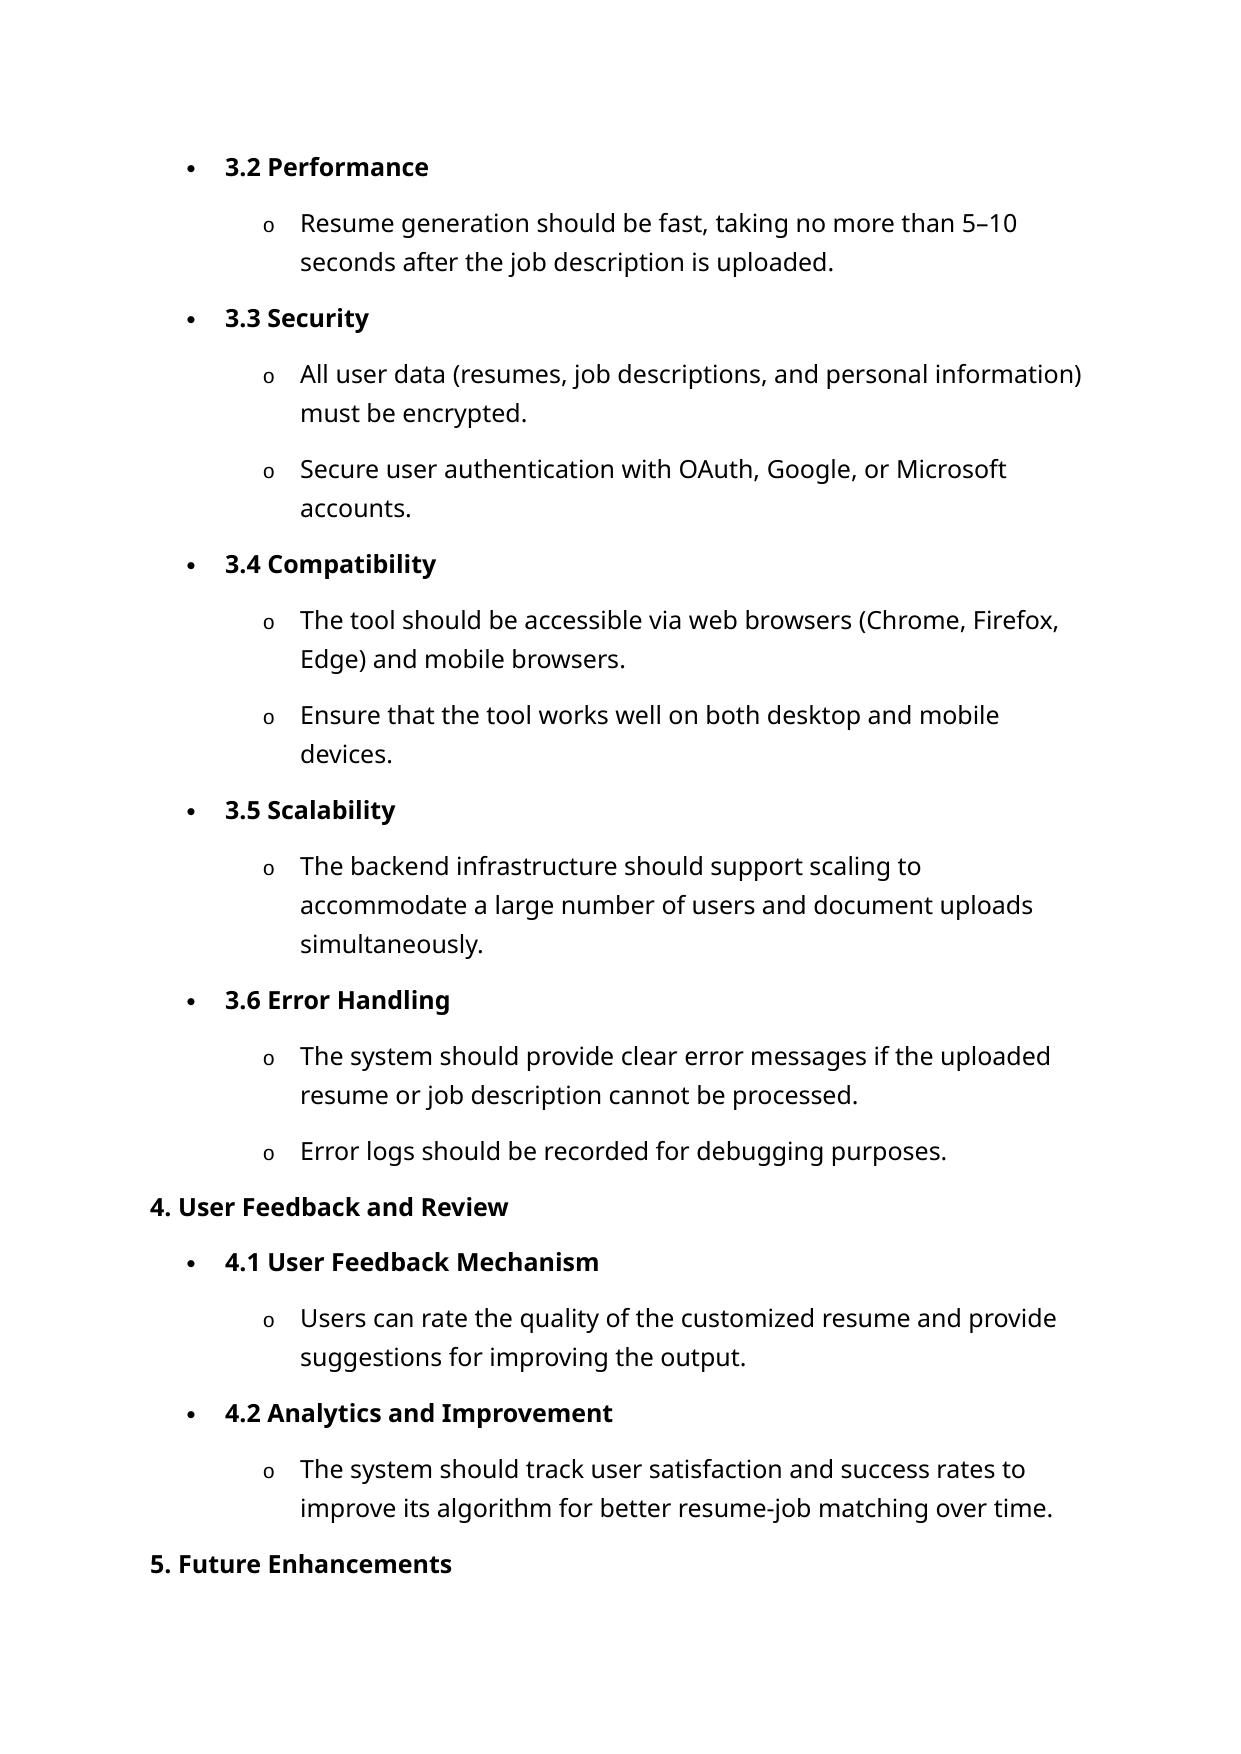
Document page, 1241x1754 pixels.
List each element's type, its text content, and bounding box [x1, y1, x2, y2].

list Users can rate the quality of the customized resume and provide suggestions for improving the output. [262, 1301, 1090, 1374]
text 5. Future Enhancements [150, 1547, 1090, 1581]
list The backend infrastructure should support scaling to accommodate a large number of users and document uploads simultaneously. [262, 848, 1090, 961]
list Secure user authentication with OAuth, Google, or Microsoft accounts. [262, 452, 1090, 525]
list The system should provide clear error messages if the uploaded resume or job description cannot be processed. [262, 1038, 1090, 1112]
list 3.4 Compatibility [187, 547, 1090, 581]
list 3.5 Scalability [187, 792, 1090, 827]
list The system should track user satisfaction and success rates to improve its algorithm for better resume-job matching over time. [262, 1452, 1090, 1525]
text 4. User Feedback and Review [150, 1189, 1090, 1223]
list 4.1 User Feedback Mechanism [187, 1245, 1090, 1279]
list All user data (resumes, job descriptions, and personal information) must be encrypted. [262, 357, 1090, 430]
list 4.2 Analytics and Improvement [187, 1396, 1090, 1430]
list 3.3 Security [187, 301, 1090, 335]
list Error logs should be recorded for debugging purposes. [262, 1133, 1090, 1167]
list 3.6 Error Handling [187, 982, 1090, 1017]
list Resume generation should be fast, taking no more than 5–10 seconds after the job description is uploaded. [262, 206, 1090, 279]
list 3.2 Performance [187, 150, 1090, 184]
list Ensure that the tool works well on both desktop and mobile devices. [262, 697, 1090, 771]
list The tool should be accessible via web browsers (Chrome, Firefox, Edge) and mobile browsers. [262, 602, 1090, 676]
